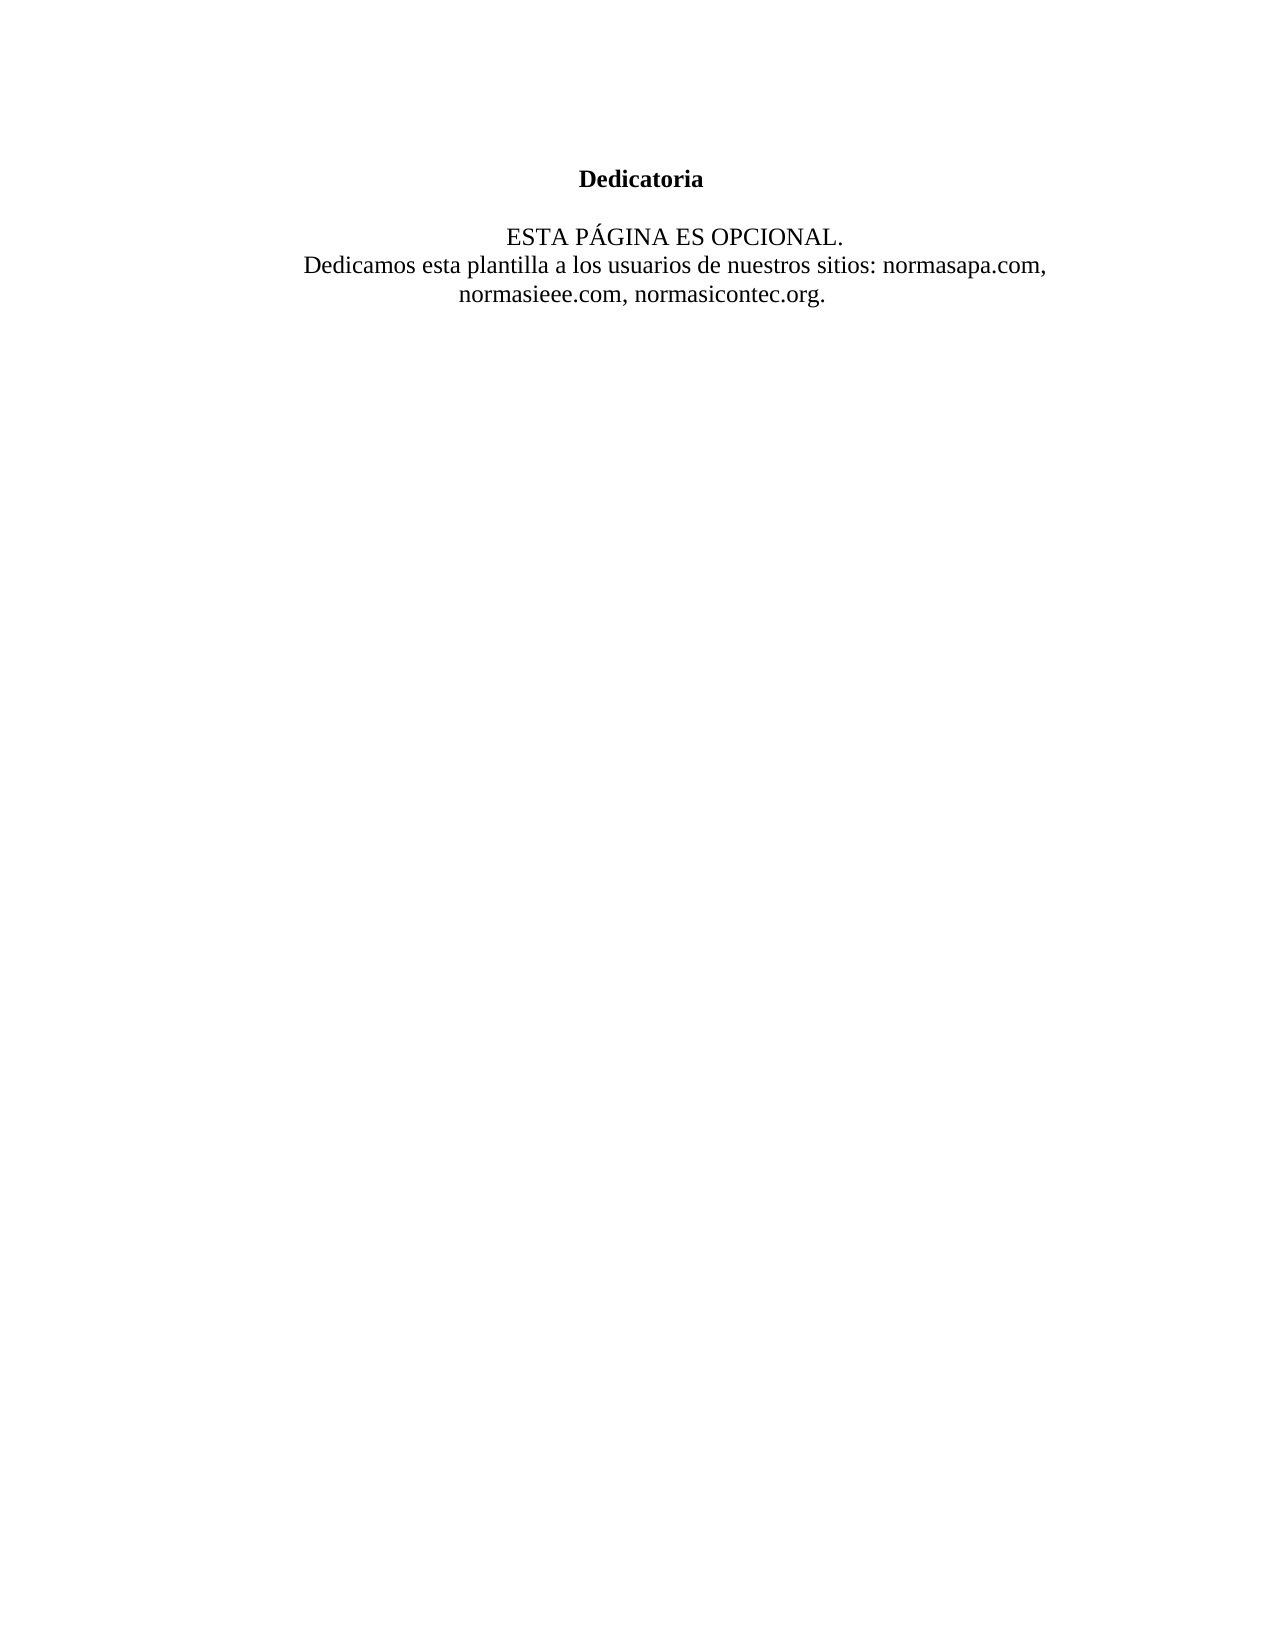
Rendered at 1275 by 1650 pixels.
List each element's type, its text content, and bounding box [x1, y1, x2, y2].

text Dedicamos esta plantilla a los usuarios de nuestros sitios: normasapa.com, normasieee.com, normasicontec.org.Agradecimientos [159, 251, 1125, 308]
text Dedicatoria [159, 164, 1125, 193]
text ESTA PÁGINA ES OPCIONAL. [159, 222, 1125, 251]
